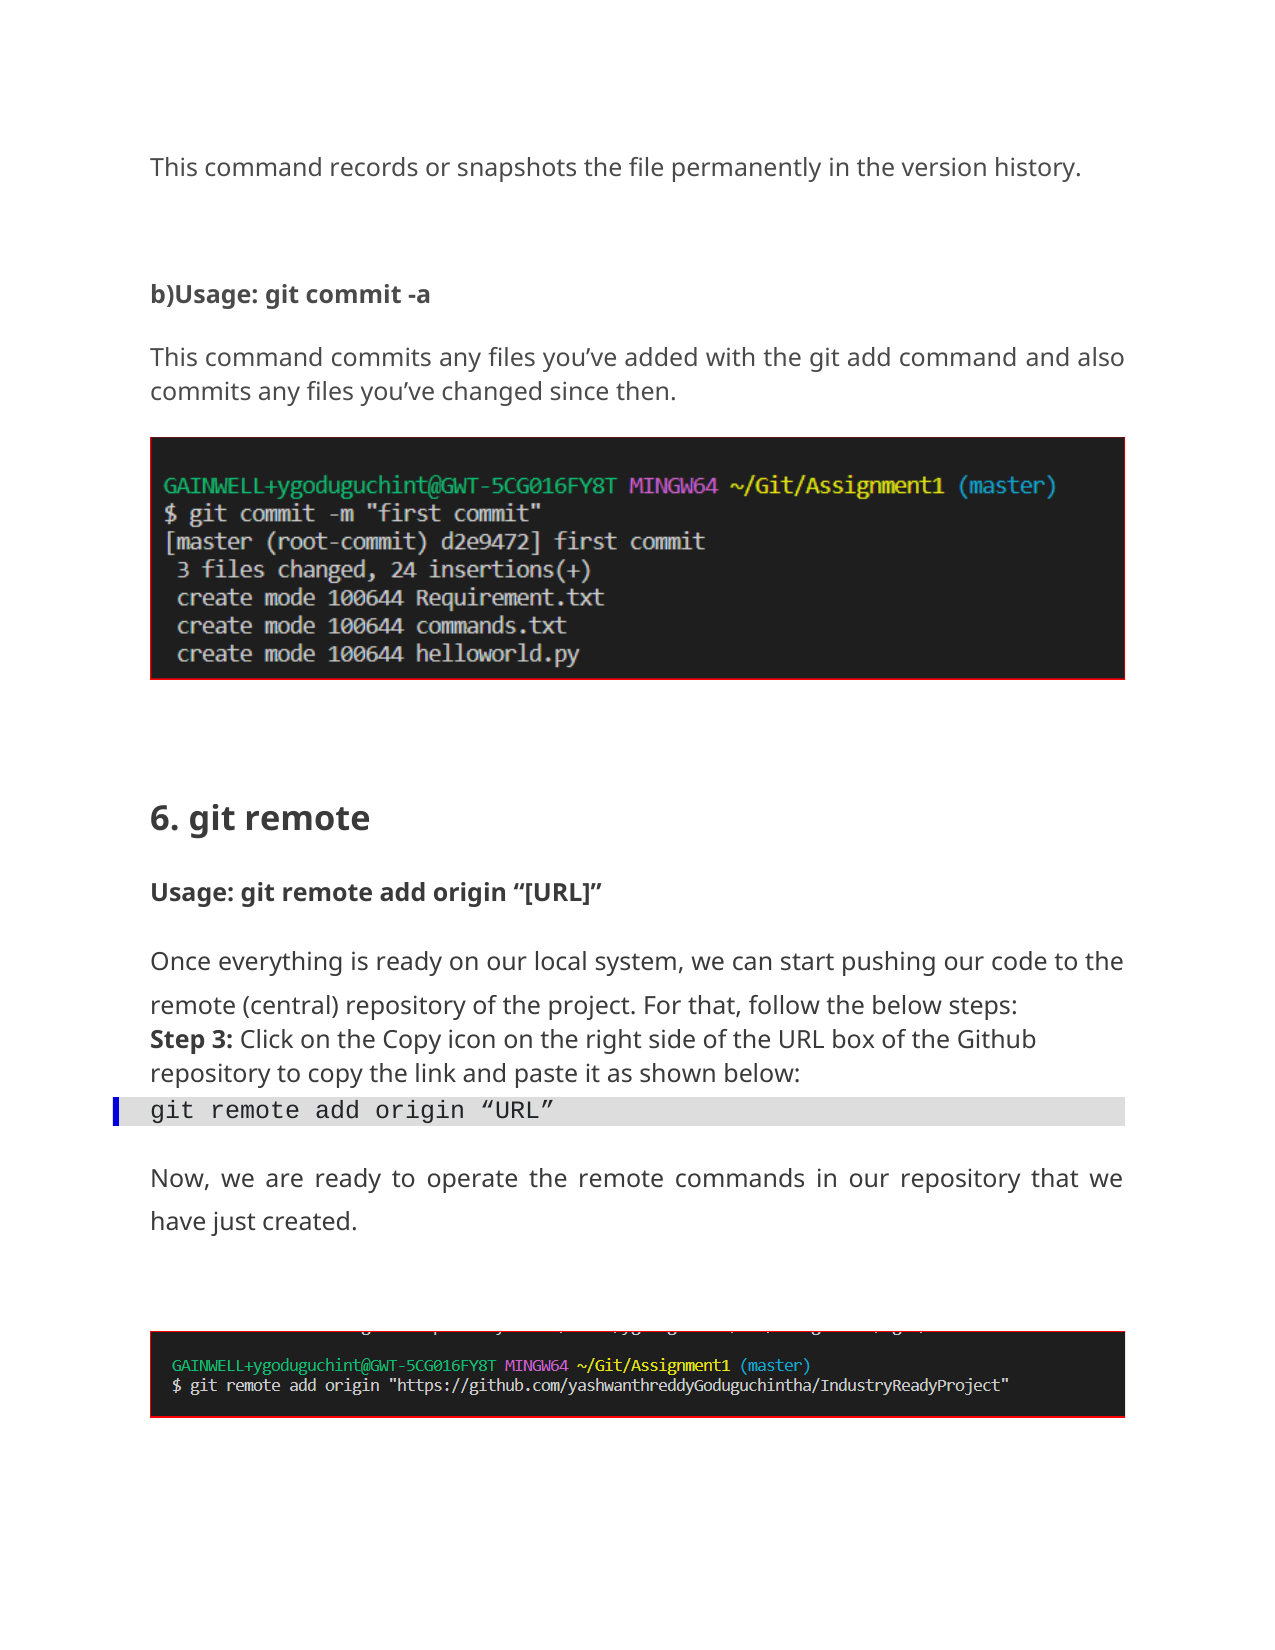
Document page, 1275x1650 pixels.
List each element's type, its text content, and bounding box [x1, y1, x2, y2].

picture [150, 437, 1125, 680]
text This command records or snapshots the file permanently in the version history. [150, 150, 1125, 184]
text b)Usage: git commit -a [150, 276, 1125, 311]
text git remote add origin “URL” [119, 1097, 1125, 1126]
text Once everything is ready on our local system, we can start pushing our code to the remote (central) repository of the project. For that, follow the below steps: [150, 934, 1125, 1021]
text This command commits any files you’ve added with the git add command and also commits any files you’ve changed since then. [150, 340, 1125, 408]
text Step 3: Click on the Copy icon on the right side of the URL box of the Github repository to copy the link and paste it as shown below: [801, 1021, 1125, 1089]
text Now, we are ready to operate the remote commands in our repository that we have just created. [150, 1151, 1125, 1238]
subtitle 6. git remote [150, 790, 1125, 840]
text Usage: git remote add origin “[URL]” [150, 865, 1125, 909]
picture [150, 1331, 1125, 1418]
